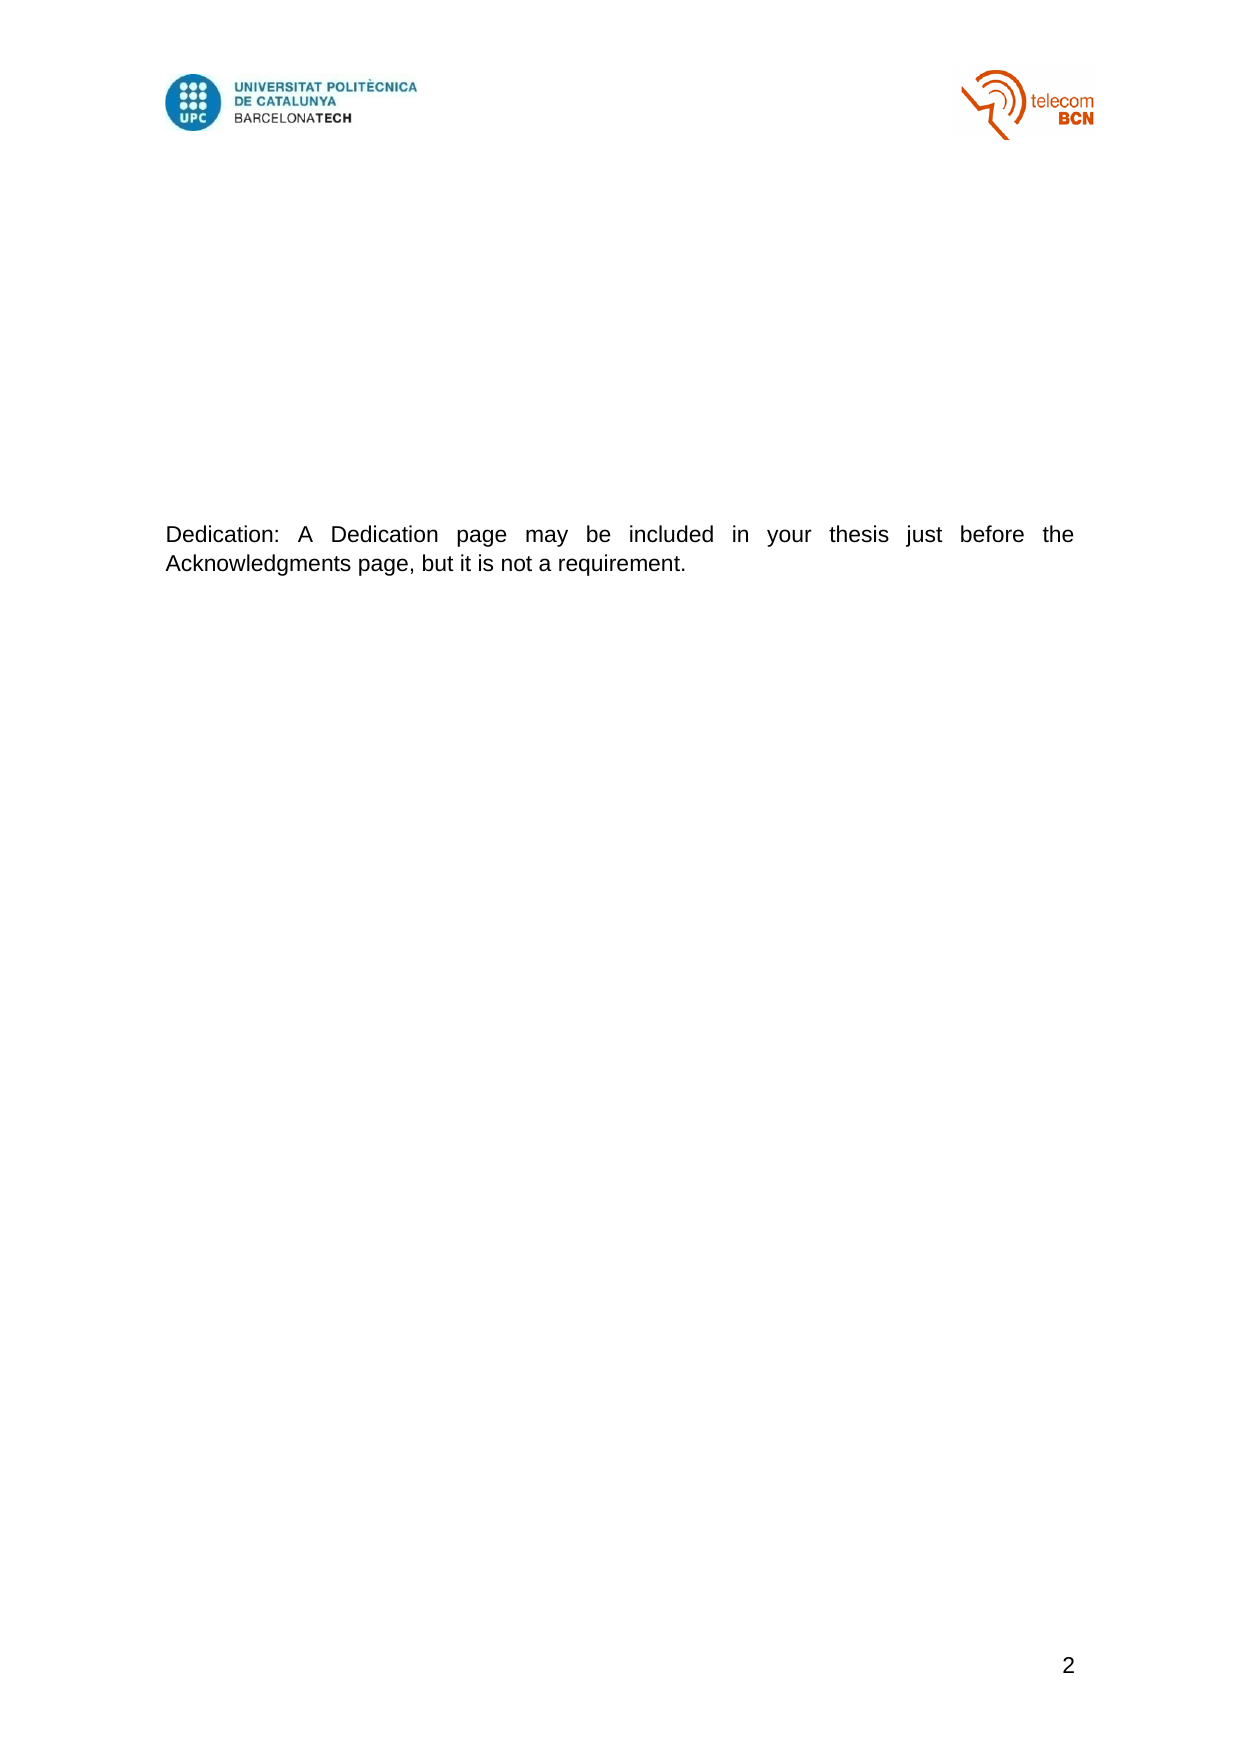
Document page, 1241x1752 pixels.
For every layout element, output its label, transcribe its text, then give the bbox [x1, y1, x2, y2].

picture [165, 74, 417, 131]
picture [952, 64, 1097, 140]
text Dedication: A Dedication page may be included in your thesis just before the Acknowledgments page, but it is not a requirement. [165, 521, 1075, 577]
